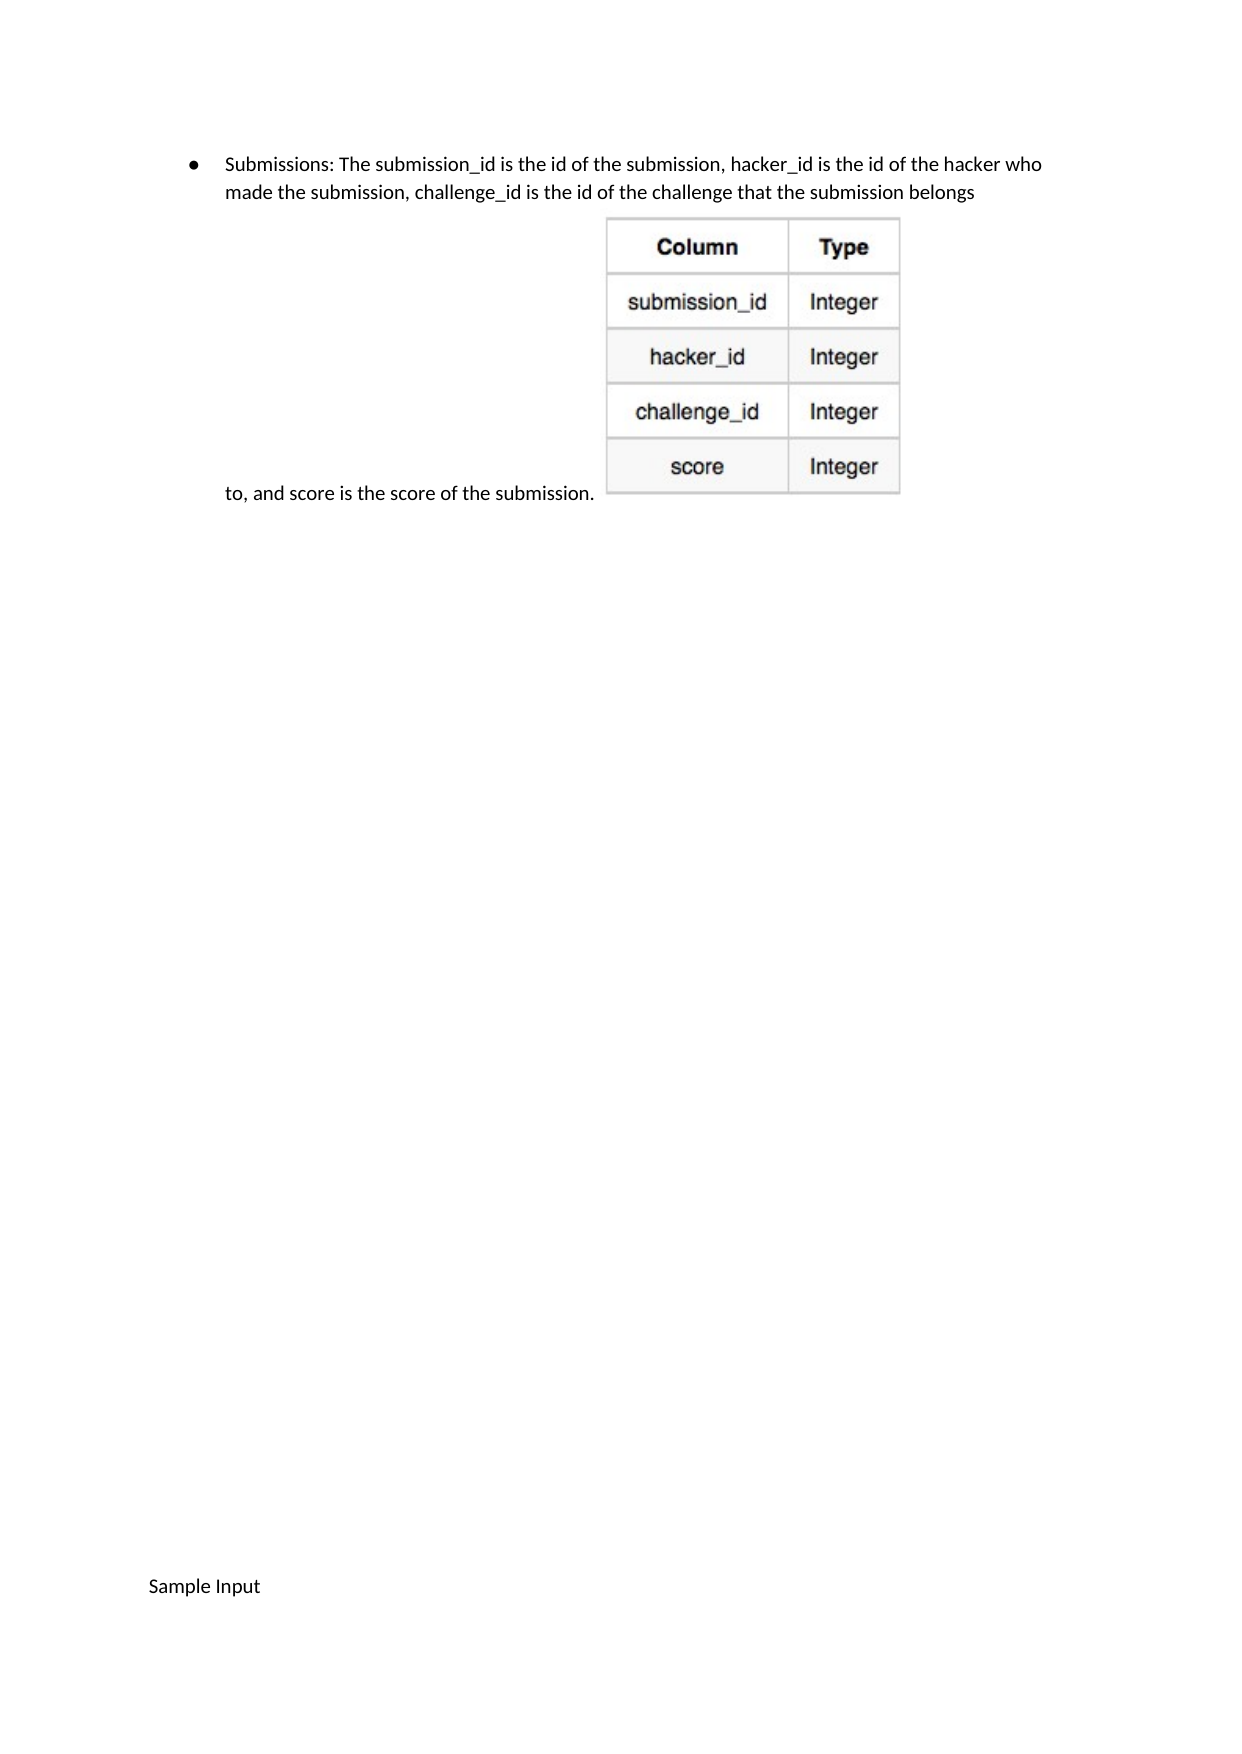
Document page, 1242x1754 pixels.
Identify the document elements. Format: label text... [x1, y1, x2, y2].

list Submissions: The submission_id is the id of the submission, hacker_id is the id of the hacker who made the submission, challenge_id is the id of the challenge that the submission belongs [187, 151, 1089, 205]
text Sample Input [148, 1573, 1089, 1599]
picture [600, 208, 907, 501]
